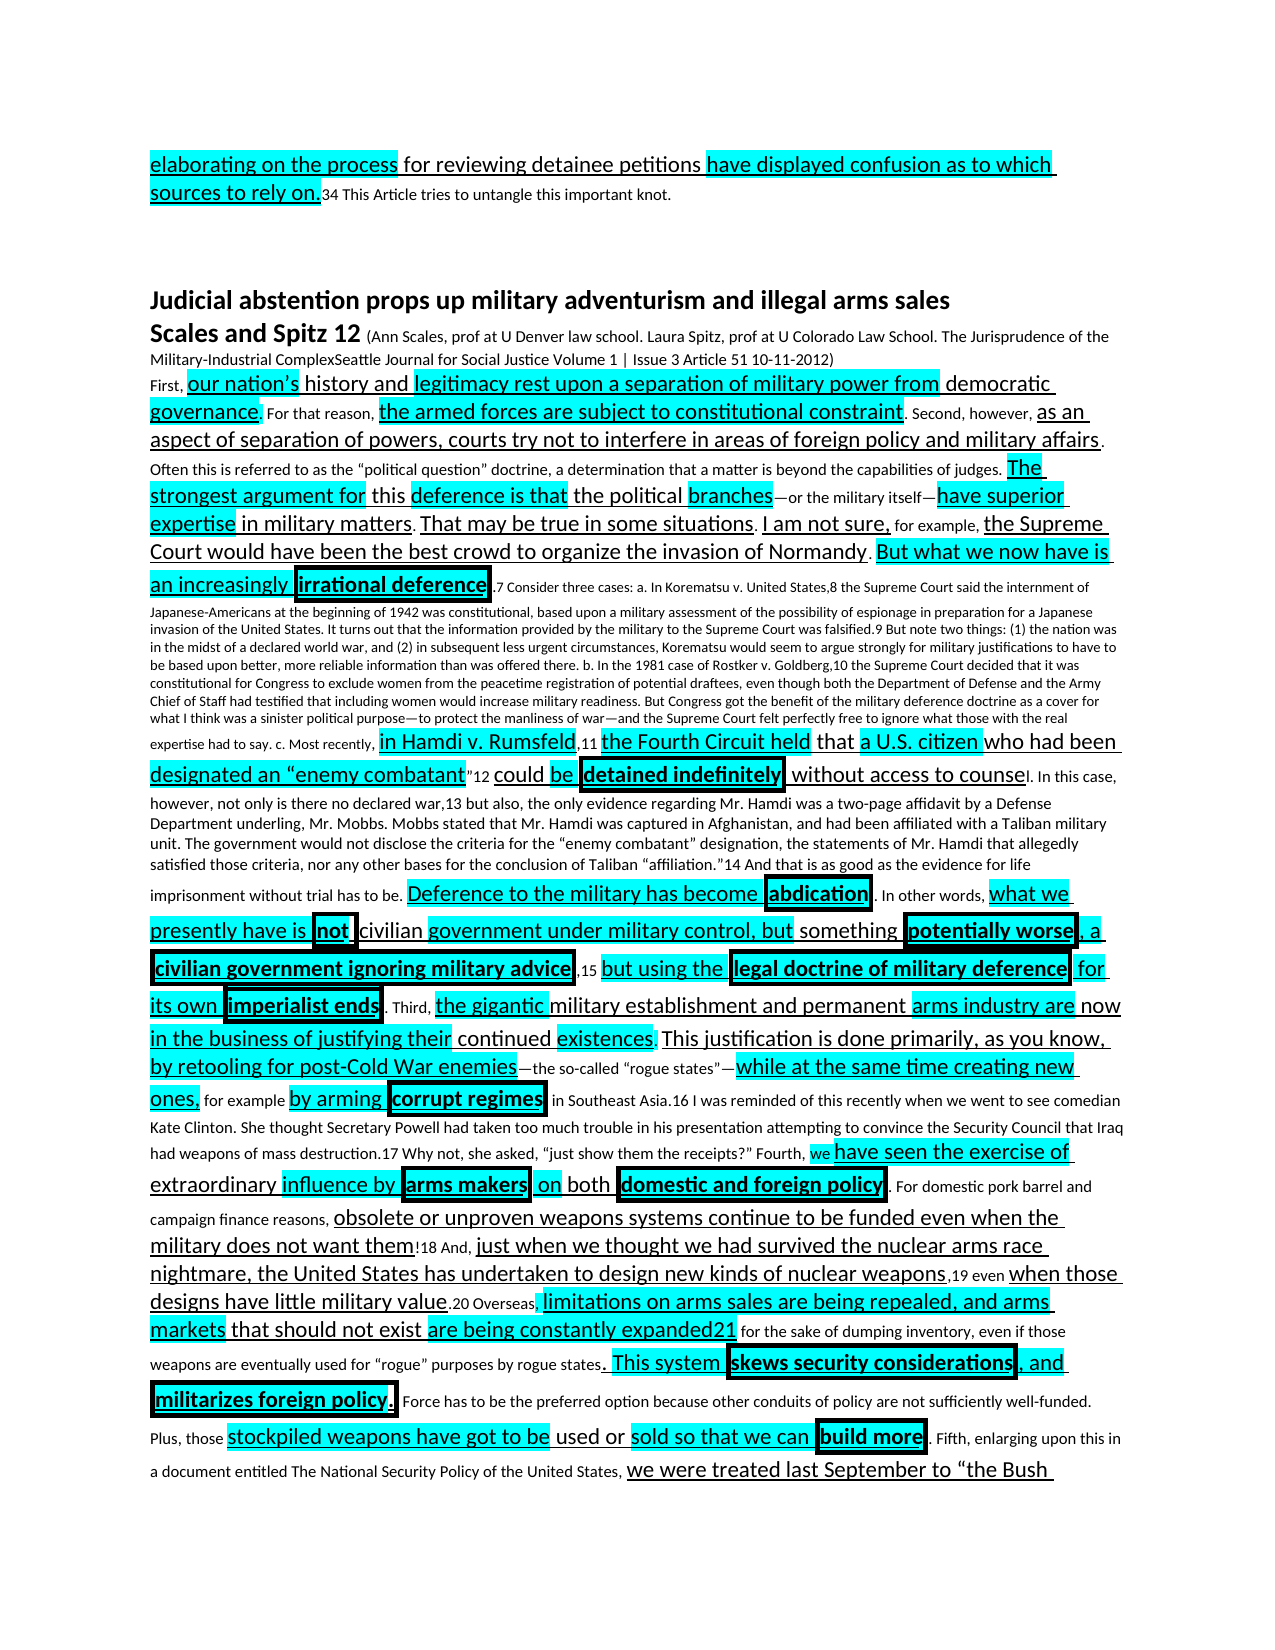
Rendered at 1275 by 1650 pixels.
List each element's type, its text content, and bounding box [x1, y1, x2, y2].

text Scales and Spitz 12 (Ann Scales, prof at U Denver law school. Laura Spitz, prof at U Colorado Law School. The Jurisprudence of the Military-Industrial ComplexSeattle Journal for Social Justice Volume 1 | Issue 3 Article 51 10-11-2012) [150, 316, 1125, 369]
subtitle Judicial abstention props up military adventurism and illegal arms sales [150, 283, 1125, 316]
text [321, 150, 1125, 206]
